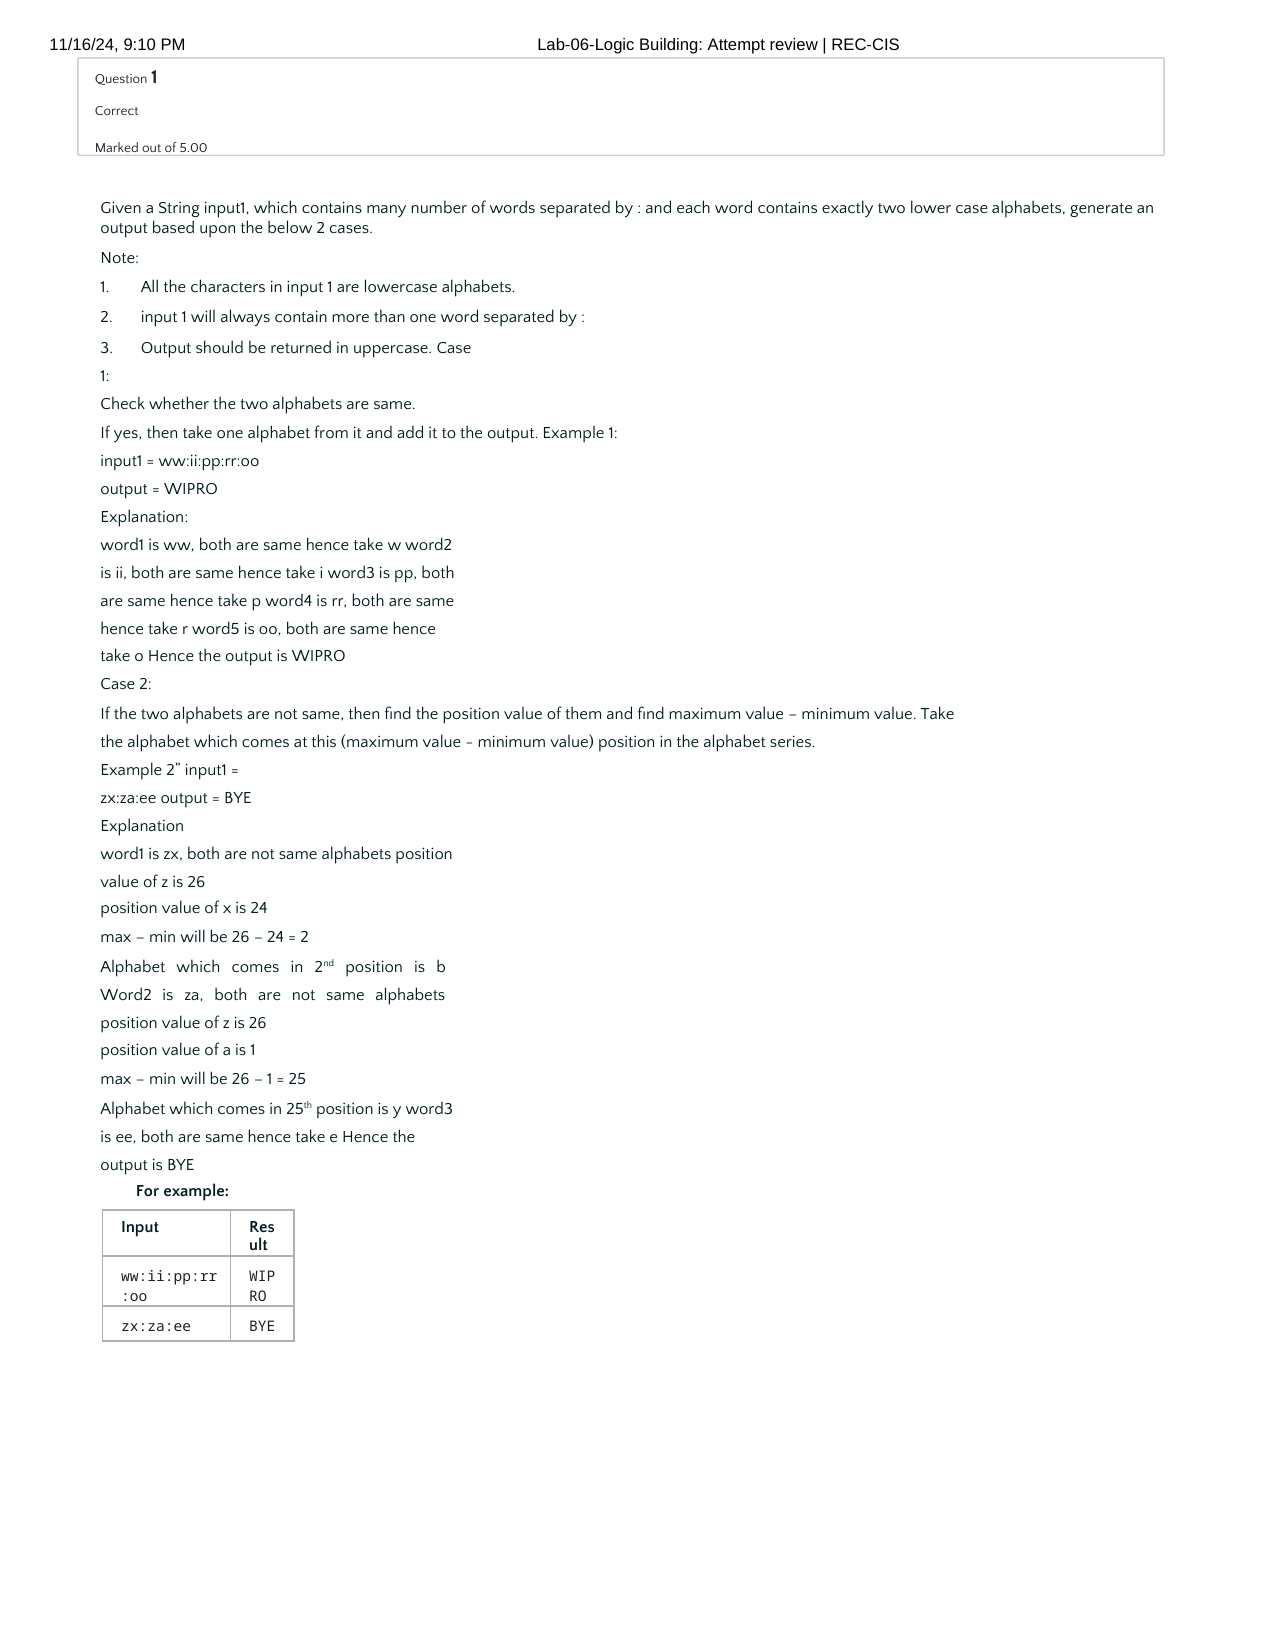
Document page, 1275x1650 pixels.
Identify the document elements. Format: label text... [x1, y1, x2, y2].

table_header Input [103, 1211, 230, 1255]
text Alphabet which comes in 25th position is y word3 is ee, both are same hence take e Hence the output is BYE [100, 1100, 461, 1175]
table_header Result [231, 1211, 293, 1255]
text max – min will be 26 – 1 = 25 [100, 1070, 1210, 1088]
text max – min will be 26 – 24 = 2 [100, 928, 1210, 947]
text Note: [100, 249, 1210, 268]
text word1 is ww, both are same hence take w word2 is ii, both are same hence take i word3 is pp, both are same hence take p word4 is rr, both are same hence take r word5 is oo, both are same hence take o Hence the output is WIPRO [100, 536, 461, 666]
table_cell zx:za:ee [103, 1307, 230, 1340]
table_cell BYE [231, 1307, 293, 1340]
list Output should be returned in uppercase. Case 1: [100, 339, 479, 385]
text Check whether the two alphabets are same. [100, 395, 1210, 413]
text position value of x is 24 [100, 901, 1210, 916]
subtitle For example: [100, 1184, 1210, 1200]
text Alphabet which comes in 2nd position is b Word2 is za, both are not same alphabets position value of z is 26 [100, 958, 446, 1033]
text input1 = ww:ii:pp:rr:oo output = WIPRO Explanation: [100, 452, 305, 527]
text If the two alphabets are not same, then find the position value of them and find maximum value – minimum value. Take the alphabet which comes at this (maximum value - minimum value) position in the alphabet series. [100, 705, 980, 752]
table_cell WIPRO [231, 1257, 293, 1305]
table_cell ww:ii:pp:rr:oo [103, 1257, 230, 1305]
list All the characters in input 1 are lowercase alphabets. [100, 278, 1210, 297]
text Given a String input1, which contains many number of words separated by : and each word contains exactly two lower case alphabets, generate an output based upon the below 2 cases. [100, 199, 1166, 238]
text If yes, then take one alphabet from it and add it to the output. Example 1: [100, 424, 632, 443]
text word1 is zx, both are not same alphabets position value of z is 26 [100, 845, 493, 891]
text Example 2” input1 = zx:za:ee output = BYE Explanation [100, 761, 262, 836]
text Case 2: [100, 676, 1210, 694]
text position value of a is 1 [100, 1042, 1210, 1058]
list input 1 will always contain more than one word separated by : [100, 309, 1210, 327]
